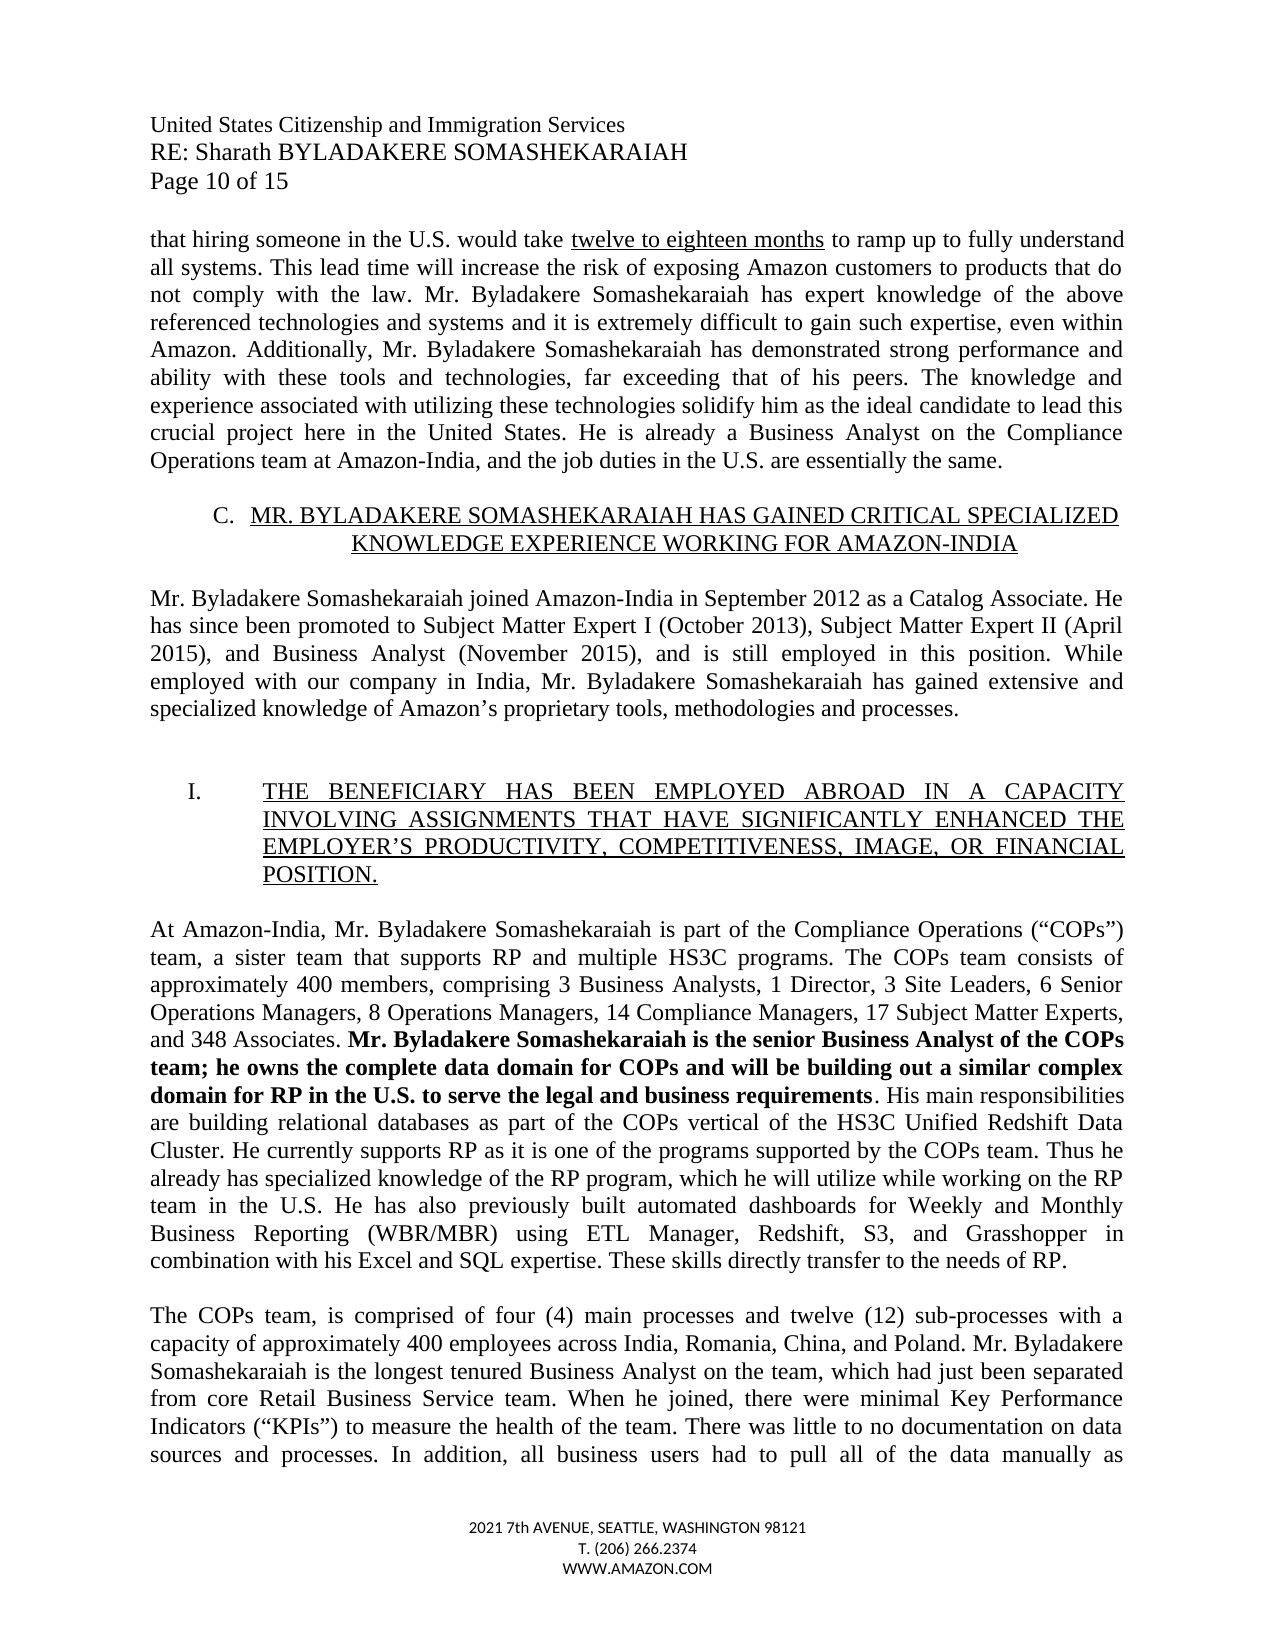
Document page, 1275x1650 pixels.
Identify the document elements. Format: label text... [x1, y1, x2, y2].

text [150, 225, 1125, 473]
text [150, 1302, 1125, 1467]
text At Amazon-India, Mr. Byladakere Somashekaraiah is part of the Compliance Operations (“COPs”) team, a sister team that supports RP and multiple HS3C programs. The COPs team consists of approximately 400 members, comprising 3 Business Analysts, 1 Director, 3 Site Leaders, 6 Senior Operations Managers, 8 Operations Managers, 14 Compliance Managers, 17 Subject Matter Experts, and 348 Associates. Mr. Byladakere Somashekaraiah is the senior Business Analyst of the COPs team; he owns the complete data domain for COPs and will be building out a similar complex domain for RP in the U.S. to serve the legal and business requirements. His main responsibilities are building relational databases as part of the COPs vertical of the HS3C Unified Redshift Data Cluster. He currently supports RP as it is one of the programs supported by the COPs team. Thus he already has specialized knowledge of the RP program, which he will utilize while working on the RP team in the U.S. He has also previously built automated dashboards for Weekly and Monthly Business Reporting (WBR/MBR) using ETL Manager, Redshift, S3, and Grasshopper in combination with his Excel and SQL expertise. These skills directly transfer to the needs of RP. [150, 915, 1125, 1274]
text Mr. Byladakere Somashekaraiah joined Amazon-India in September 2012 as a Catalog Associate. He has since been promoted to Subject Matter Expert I (October 2013), Subject Matter Expert II (April 2015), and Business Analyst (November 2015), and is still employed in this position. While employed with our company in India, Mr. Byladakere Somashekaraiah has gained extensive and specialized knowledge of Amazon’s proprietary tools, methodologies and processes. [150, 584, 1125, 722]
list THE BENEFICIARY HAS BEEN EMPLOYED ABROAD IN A CAPACITY INVOLVING ASSIGNMENTS THAT HAVE SIGNIFICANTLY ENHANCED THE EMPLOYER’S PRODUCTIVITY, COMPETITIVENESS, IMAGE, OR FINANCIAL POSITION. [187, 777, 1125, 887]
list MR. BYLADAKERE SOMASHEKARAIAH HAS GAINED CRITICAL SPECIALIZED KNOWLEDGE EXPERIENCE WORKING FOR AMAZON-INDIA [206, 501, 1125, 556]
